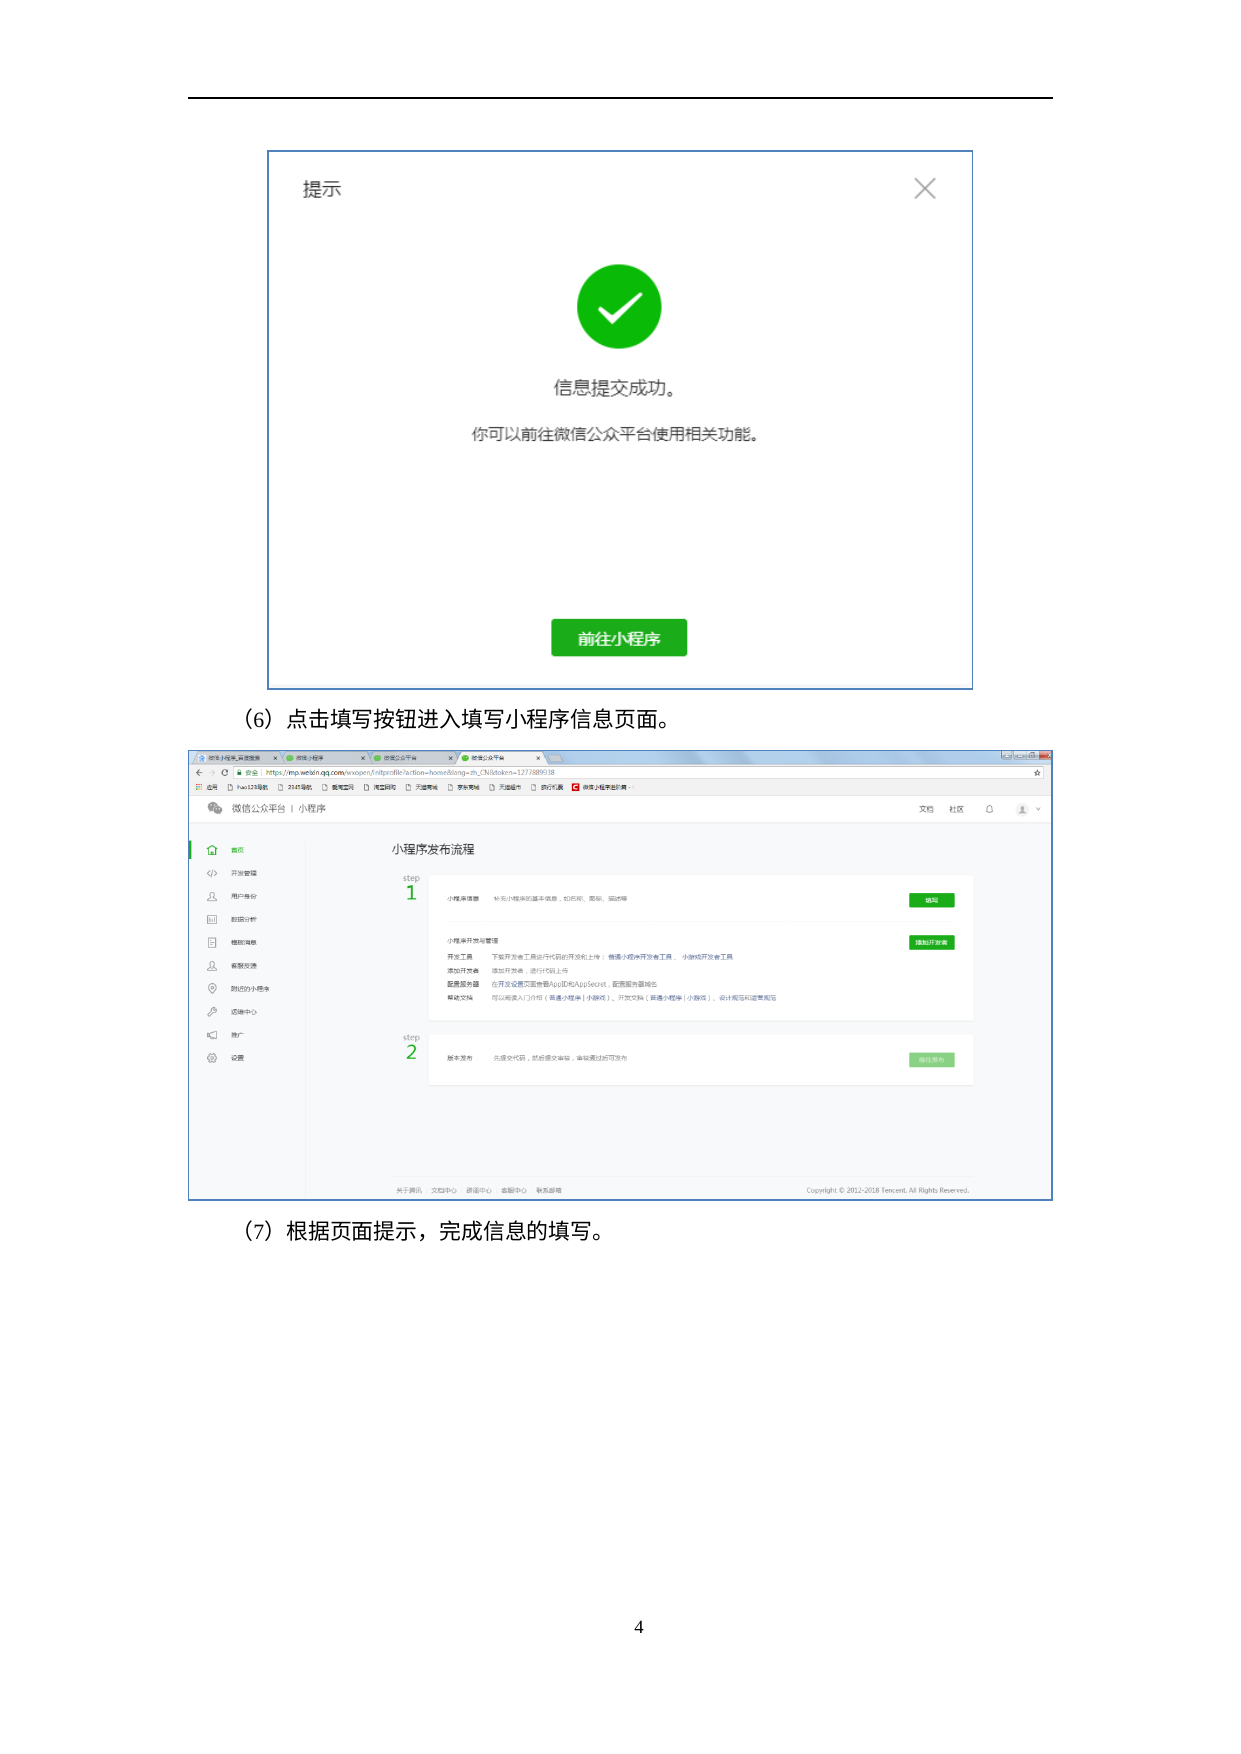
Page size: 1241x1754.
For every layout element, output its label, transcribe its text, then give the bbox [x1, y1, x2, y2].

picture [269, 152, 972, 688]
text （6）点击填写按钮进入填写小程序信息页面。 [187, 702, 1053, 734]
text （7）根据页面提示，完成信息的填写。 [187, 1214, 1053, 1245]
picture [189, 751, 1051, 1199]
